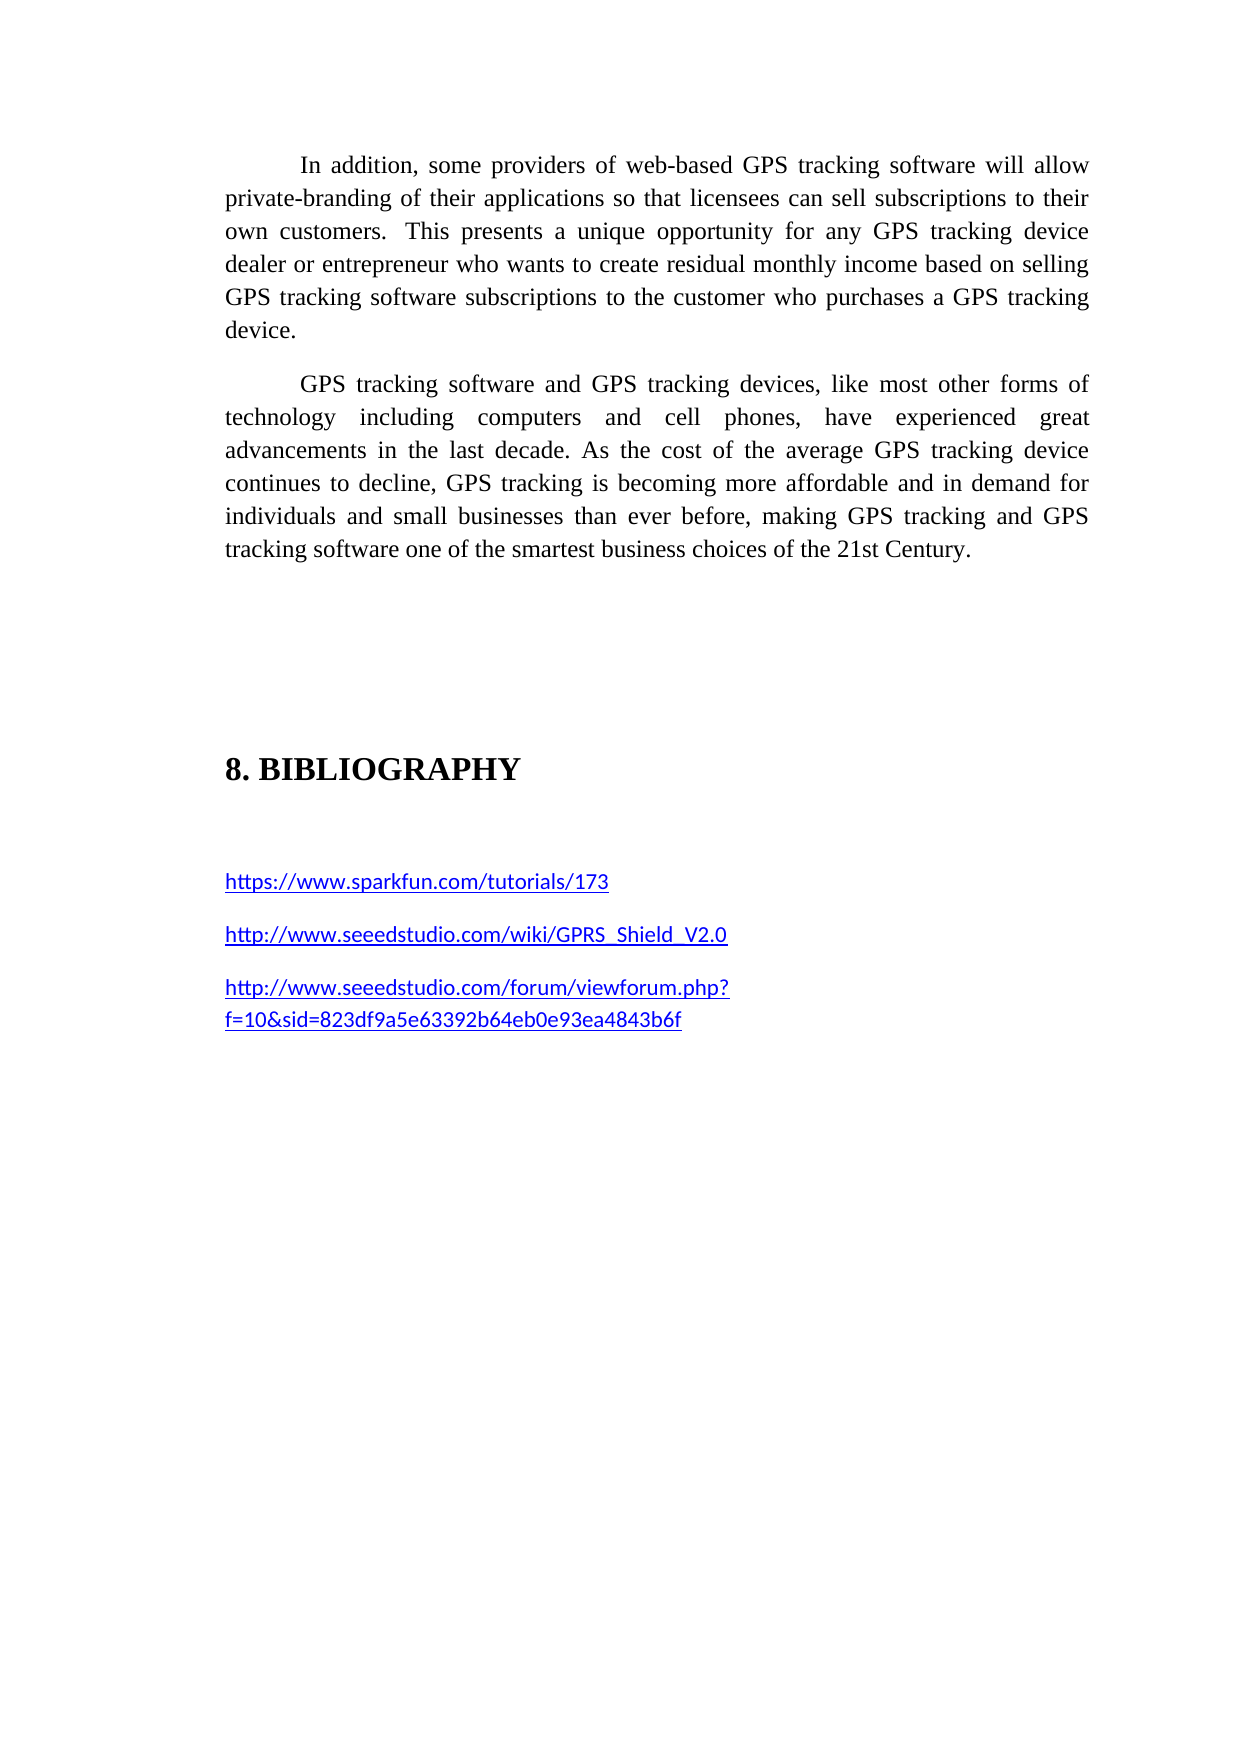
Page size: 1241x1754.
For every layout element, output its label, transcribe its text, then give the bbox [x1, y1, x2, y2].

text https://www.sparkfun.com/tutorials/173 [225, 867, 1090, 895]
text http://www.seeedstudio.com/forum/viewforum.php?f=10&sid=823df9a5e63392b64eb0e93ea4843b6f [225, 973, 1090, 1034]
text GPS tracking software and GPS tracking devices, like most other forms of technology including computers and cell phones, have experienced great advancements in the last decade. As the cost of the average GPS tracking device continues to decline, GPS tracking is becoming more affordable and in demand for individuals and small businesses than ever before, making GPS tracking and GPS tracking software one of the smartest business choices of the 21st Century. [225, 369, 1090, 563]
text In addition, some providers of web-based GPS tracking software will allow private-branding of their applications so that licensees can sell subscriptions to their own customers. This presents a unique opportunity for any GPS tracking device dealer or entrepreneur who wants to create residual monthly income based on selling GPS tracking software subscriptions to the customer who purchases a GPS tracking device. [225, 150, 1090, 344]
text 8. BIBLIOGRAPHY [225, 749, 1090, 788]
text http://www.seeedstudio.com/wiki/GPRS_Shield_V2.0 [225, 920, 1090, 948]
